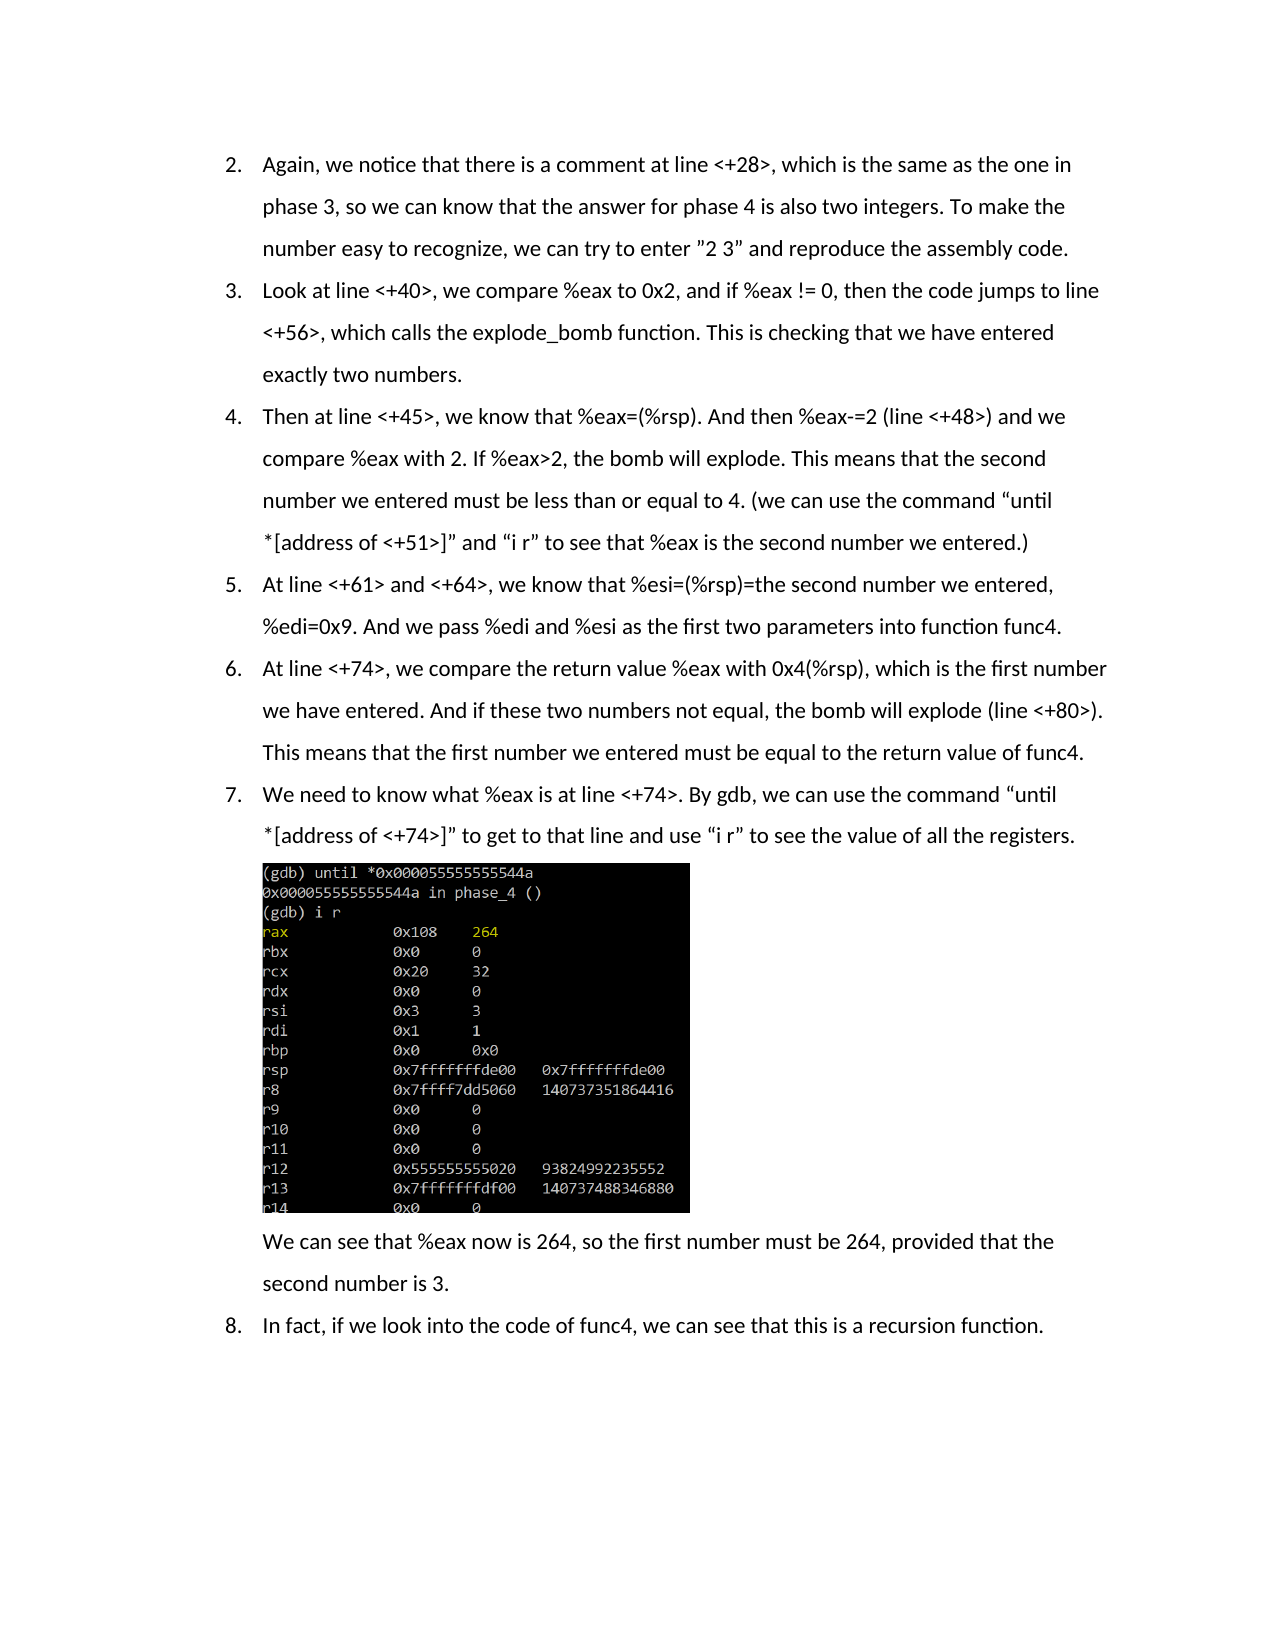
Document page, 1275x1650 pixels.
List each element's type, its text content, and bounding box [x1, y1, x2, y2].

list In fact, if we look into the code of func4, we can see that this is a recursion function. [225, 1311, 1125, 1339]
list Again, we notice that there is a comment at line <+28>, which is the same as the one in phase 3, so we can know that the answer for phase 4 is also two integers. To make the number easy to recognize, we can try to enter ”2 3” and reproduce the assembly code. [225, 150, 1125, 262]
list At line <+74>, we compare the return value %eax with 0x4(%rsp), which is the first number we have entered. And if these two numbers not equal, the bomb will explode (line <+80>). This means that the first number we entered must be equal to the return value of func4. [225, 654, 1125, 766]
list We need to know what %eax is at line <+74>. By gdb, we can use the command “until *[address of <+74>]” to get to that line and use “i r” to see the value of all the registers. [225, 780, 1125, 850]
list At line <+61> and <+64>, we know that %esi=(%rsp)=the second number we entered, %edi=0x9. And we pass %edi and %esi as the first two parameters into function func4. [225, 570, 1125, 640]
picture [262, 863, 690, 1213]
list Look at line <+40>, we compare %eax to 0x2, and if %eax != 0, then the code jumps to line <+56>, which calls the explode_bomb function. This is checking that we have entered exactly two numbers. [225, 276, 1125, 388]
list We can see that %eax now is 264, so the first number must be 264, provided that the second number is 3. [262, 1227, 1125, 1297]
list Then at line <+45>, we know that %eax=(%rsp). And then %eax-=2 (line <+48>) and we compare %eax with 2. If %eax>2, the bomb will explode. This means that the second number we entered must be less than or equal to 4. (we can use the command “until *[address of <+51>]” and “i r” to see that %eax is the second number we entered.) [225, 402, 1125, 556]
